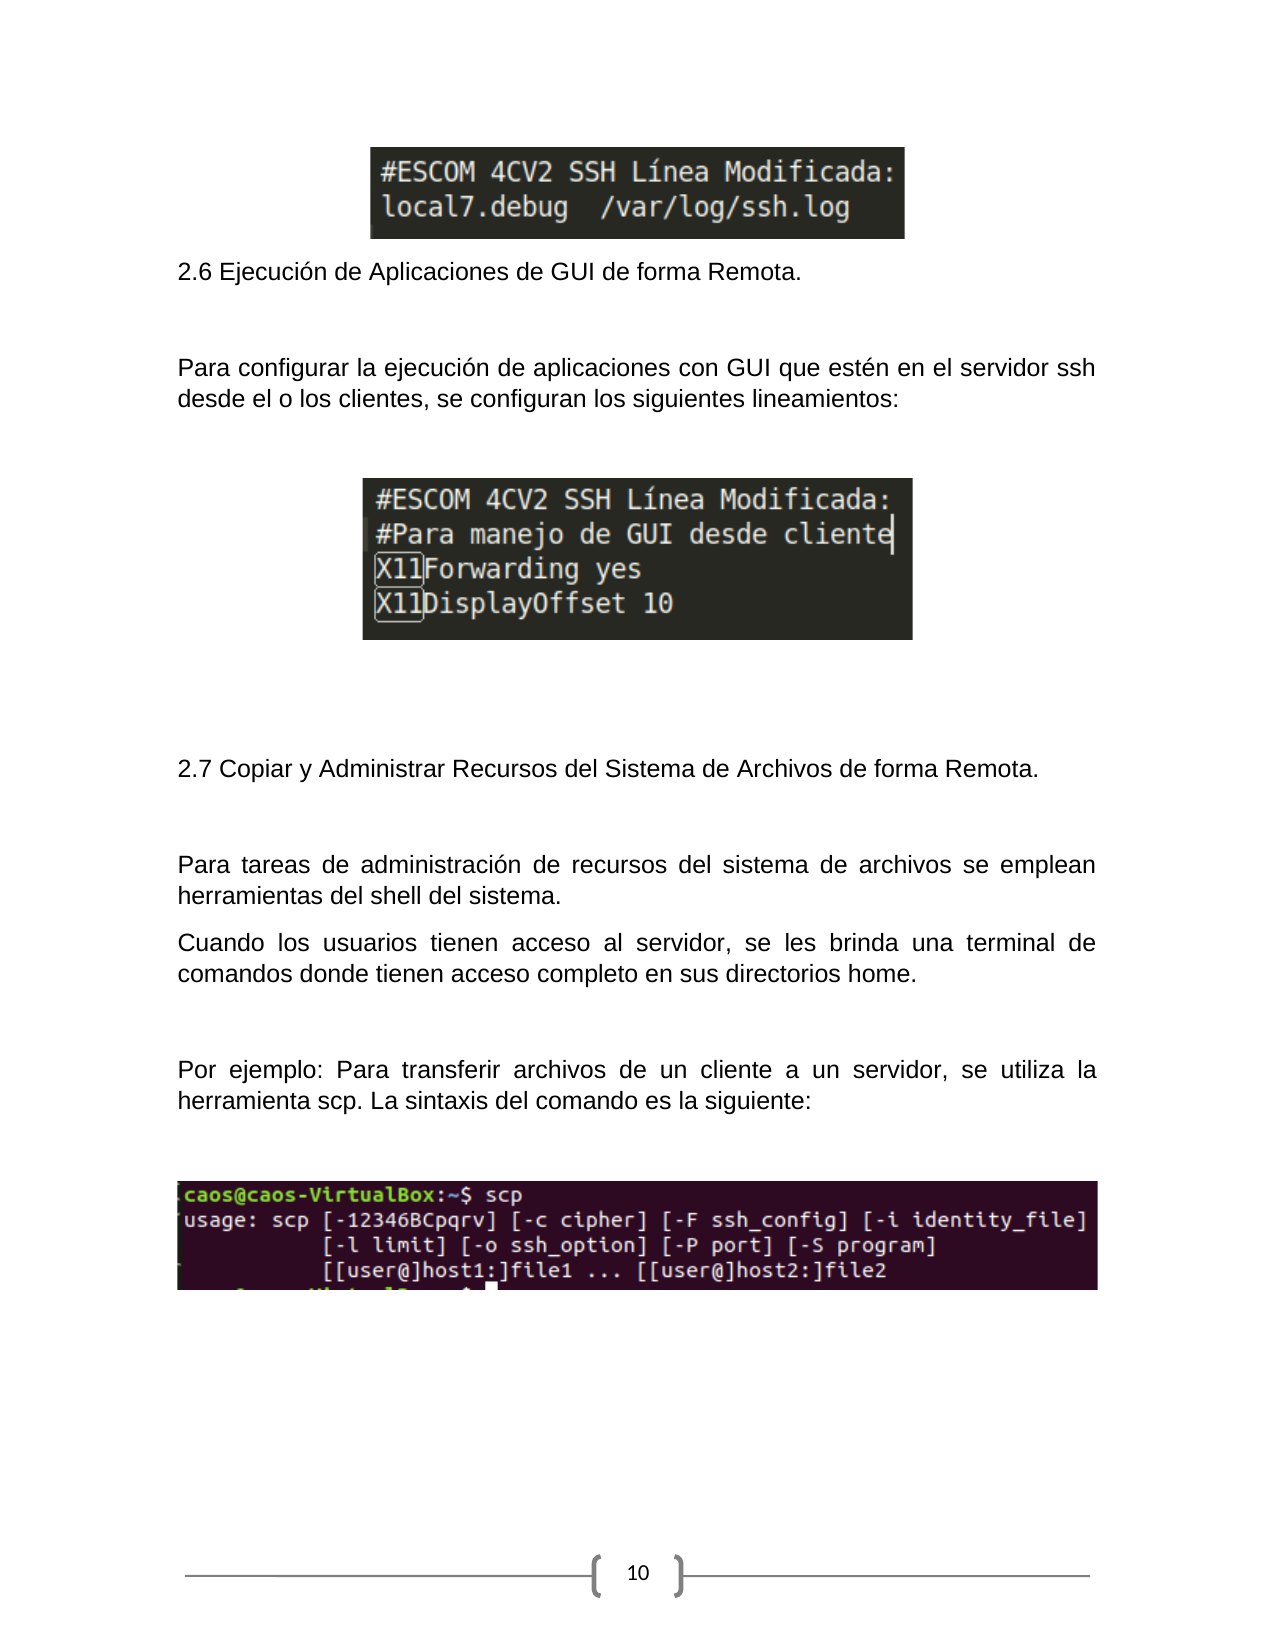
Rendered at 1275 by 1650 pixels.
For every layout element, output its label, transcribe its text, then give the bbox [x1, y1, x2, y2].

picture [177, 1181, 1098, 1290]
text Para tareas de administración de recursos del sistema de archivos se emplean herramientas del shell del sistema. [177, 849, 1098, 909]
text 2.7 Copiar y Administrar Recursos del Sistema de Archivos de forma Remota. [177, 754, 1098, 783]
text Cuando los usuarios tienen acceso al servidor, se les brinda una terminal de comandos donde tienen acceso completo en sus directorios home. [177, 928, 1098, 988]
text Por ejemplo: Para transferir archivos de un cliente a un servidor, se utiliza la herramienta scp. La sintaxis del comando es la siguiente: [177, 1055, 1098, 1114]
picture [370, 147, 905, 239]
text 2.6 Ejecución de Aplicaciones de GUI de forma Remota. [177, 257, 1098, 286]
picture [362, 478, 913, 640]
text Para configurar la ejecución de aplicaciones con GUI que estén en el servidor ssh desde el o los clientes, se configuran los siguientes lineamientos: [177, 352, 1098, 412]
